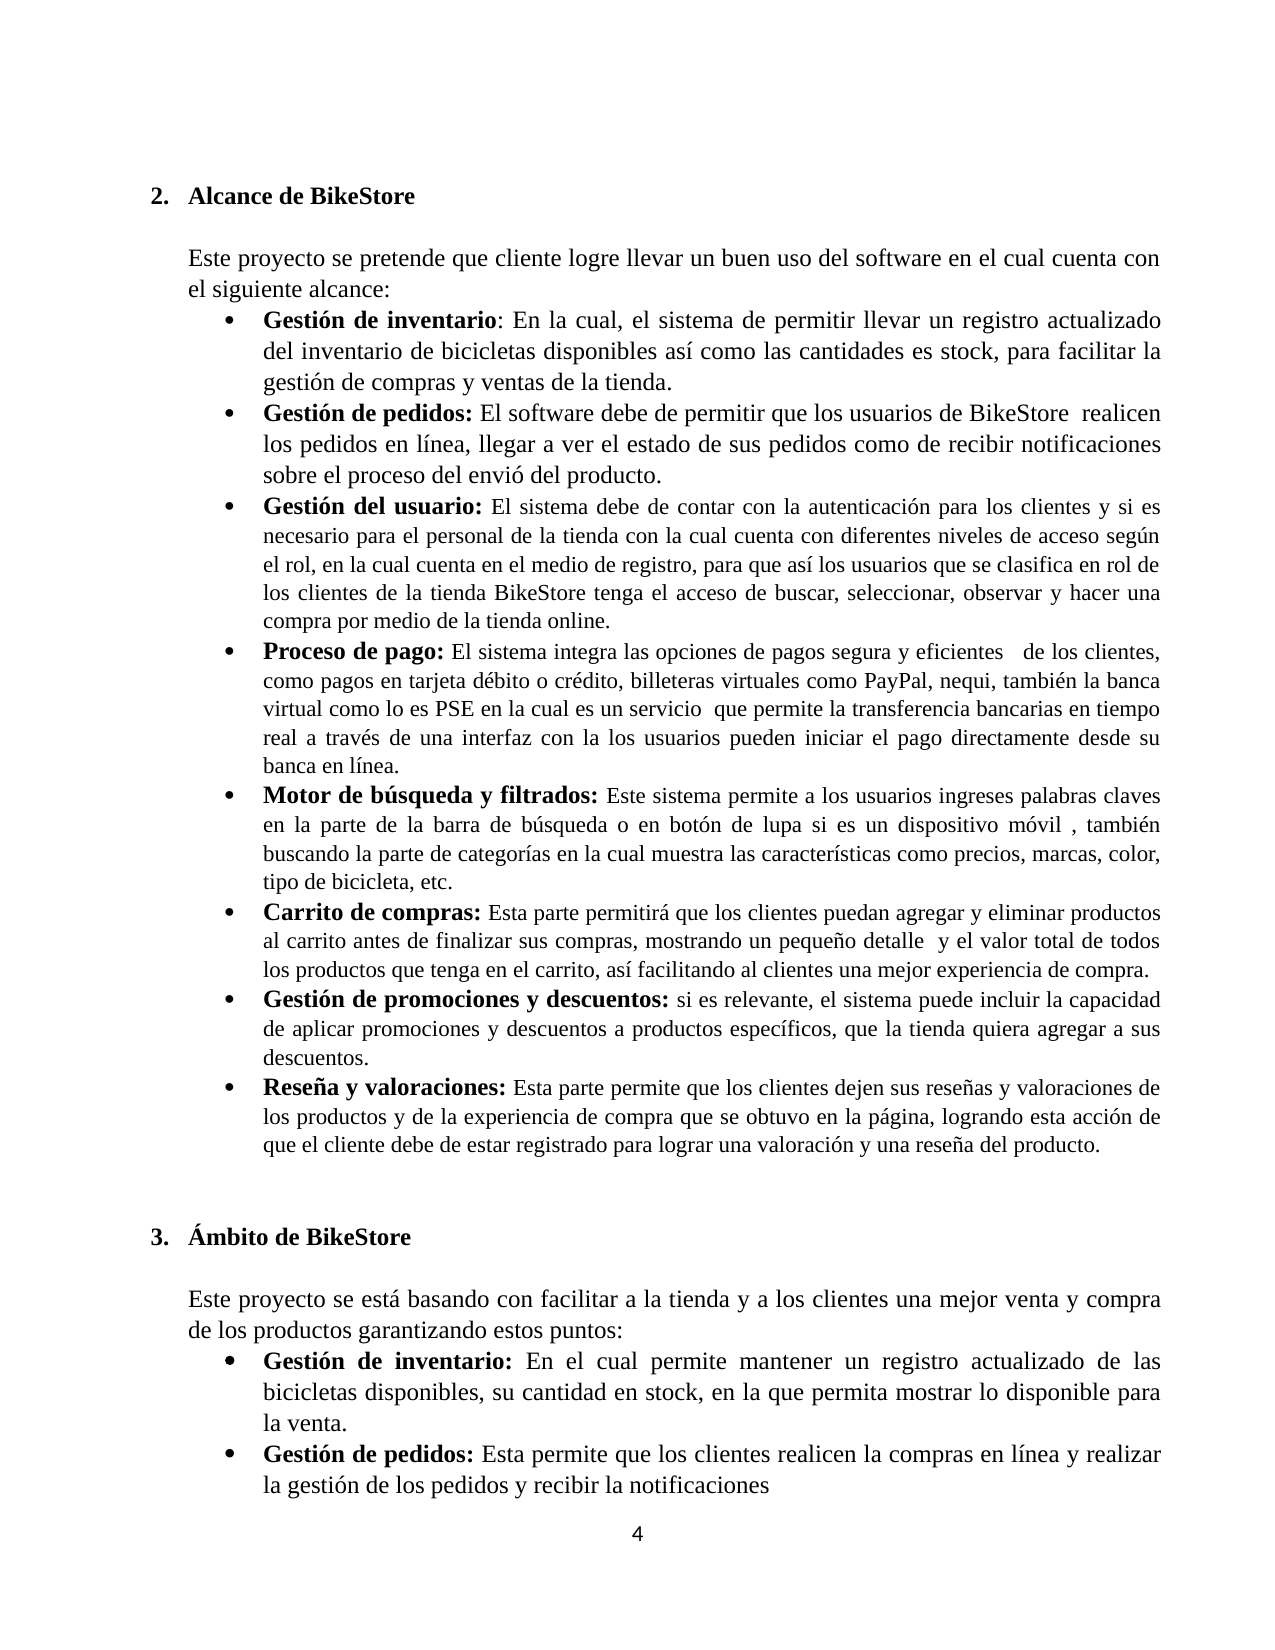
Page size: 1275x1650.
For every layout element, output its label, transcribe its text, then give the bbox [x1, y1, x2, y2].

list Gestión de pedidos: El software debe de permitir que los usuarios de BikeStore realicen los pedidos en línea, llegar a ver el estado de sus pedidos como de recibir notificaciones sobre el proceso del envió del producto. [225, 398, 1162, 489]
list Ámbito de BikeStore [150, 1222, 1162, 1250]
list Gestión de pedidos: Esta permite que los clientes realicen la compras en línea y realizar la gestión de los pedidos y recibir la notificaciones [225, 1439, 1162, 1499]
list Motor de búsqueda y filtrados: Este sistema permite a los usuarios ingreses palabras claves en la parte de la barra de búsqueda o en botón de lupa si es un dispositivo móvil , también buscando la parte de categorías en la cual muestra las características como precios, marcas, color, tipo de bicicleta, etc. [225, 781, 1162, 895]
list Gestión de inventario: En la cual, el sistema de permitir llevar un registro actualizado del inventario de bicicletas disponibles así como las cantidades es stock, para facilitar la gestión de compras y ventas de la tienda. [225, 305, 1162, 396]
list Este proyecto se pretende que cliente logre llevar un buen uso del software en el cual cuenta con el siguiente alcance: [188, 243, 1162, 303]
list Gestión de promociones y descuentos: si es relevante, el sistema puede incluir la capacidad de aplicar promociones y descuentos a productos específicos, que la tienda quiera agregar a sus descuentos. [225, 984, 1162, 1070]
list Gestión del usuario: El sistema debe de contar con la autenticación para los clientes y si es necesario para el personal de la tienda con la cual cuenta con diferentes niveles de acceso según el rol, en la cual cuenta en el medio de registro, para que así los usuarios que se clasifica en rol de los clientes de la tienda BikeStore tenga el acceso de buscar, seleccionar, observar y hacer una compra por medio de la tienda online. [225, 491, 1162, 634]
list Alcance de BikeStore [150, 181, 1162, 210]
list Proceso de pago: El sistema integra las opciones de pagos segura y eficientes de los clientes, como pagos en tarjeta débito o crédito, billeteras virtuales como PayPal, nequi, también la banca virtual como lo es PSE en la cual es un servicio que permite la transferencia bancarias en tiempo real a través de una interfaz con la los usuarios pueden iniciar el pago directamente desde su banca en línea. [225, 636, 1162, 778]
list Este proyecto se está basando con facilitar a la tienda y a los clientes una mejor venta y compra de los productos garantizando estos puntos: [188, 1284, 1162, 1343]
list Carrito de compras: Esta parte permitirá que los clientes puedan agregar y eliminar productos al carrito antes de finalizar sus compras, mostrando un pequeño detalle y el valor total de todos los productos que tenga en el carrito, así facilitando al clientes una mejor experiencia de compra. [225, 897, 1162, 982]
list Gestión de inventario: En el cual permite mantener un registro actualizado de las bicicletas disponibles, su cantidad en stock, en la que permita mostrar lo disponible para la venta. [225, 1346, 1162, 1437]
list Reseña y valoraciones: Esta parte permite que los clientes dejen sus reseñas y valoraciones de los productos y de la experiencia de compra que se obtuvo en la página, logrando esta acción de que el cliente debe de estar registrado para lograr una valoración y una reseña del producto. [225, 1072, 1162, 1158]
